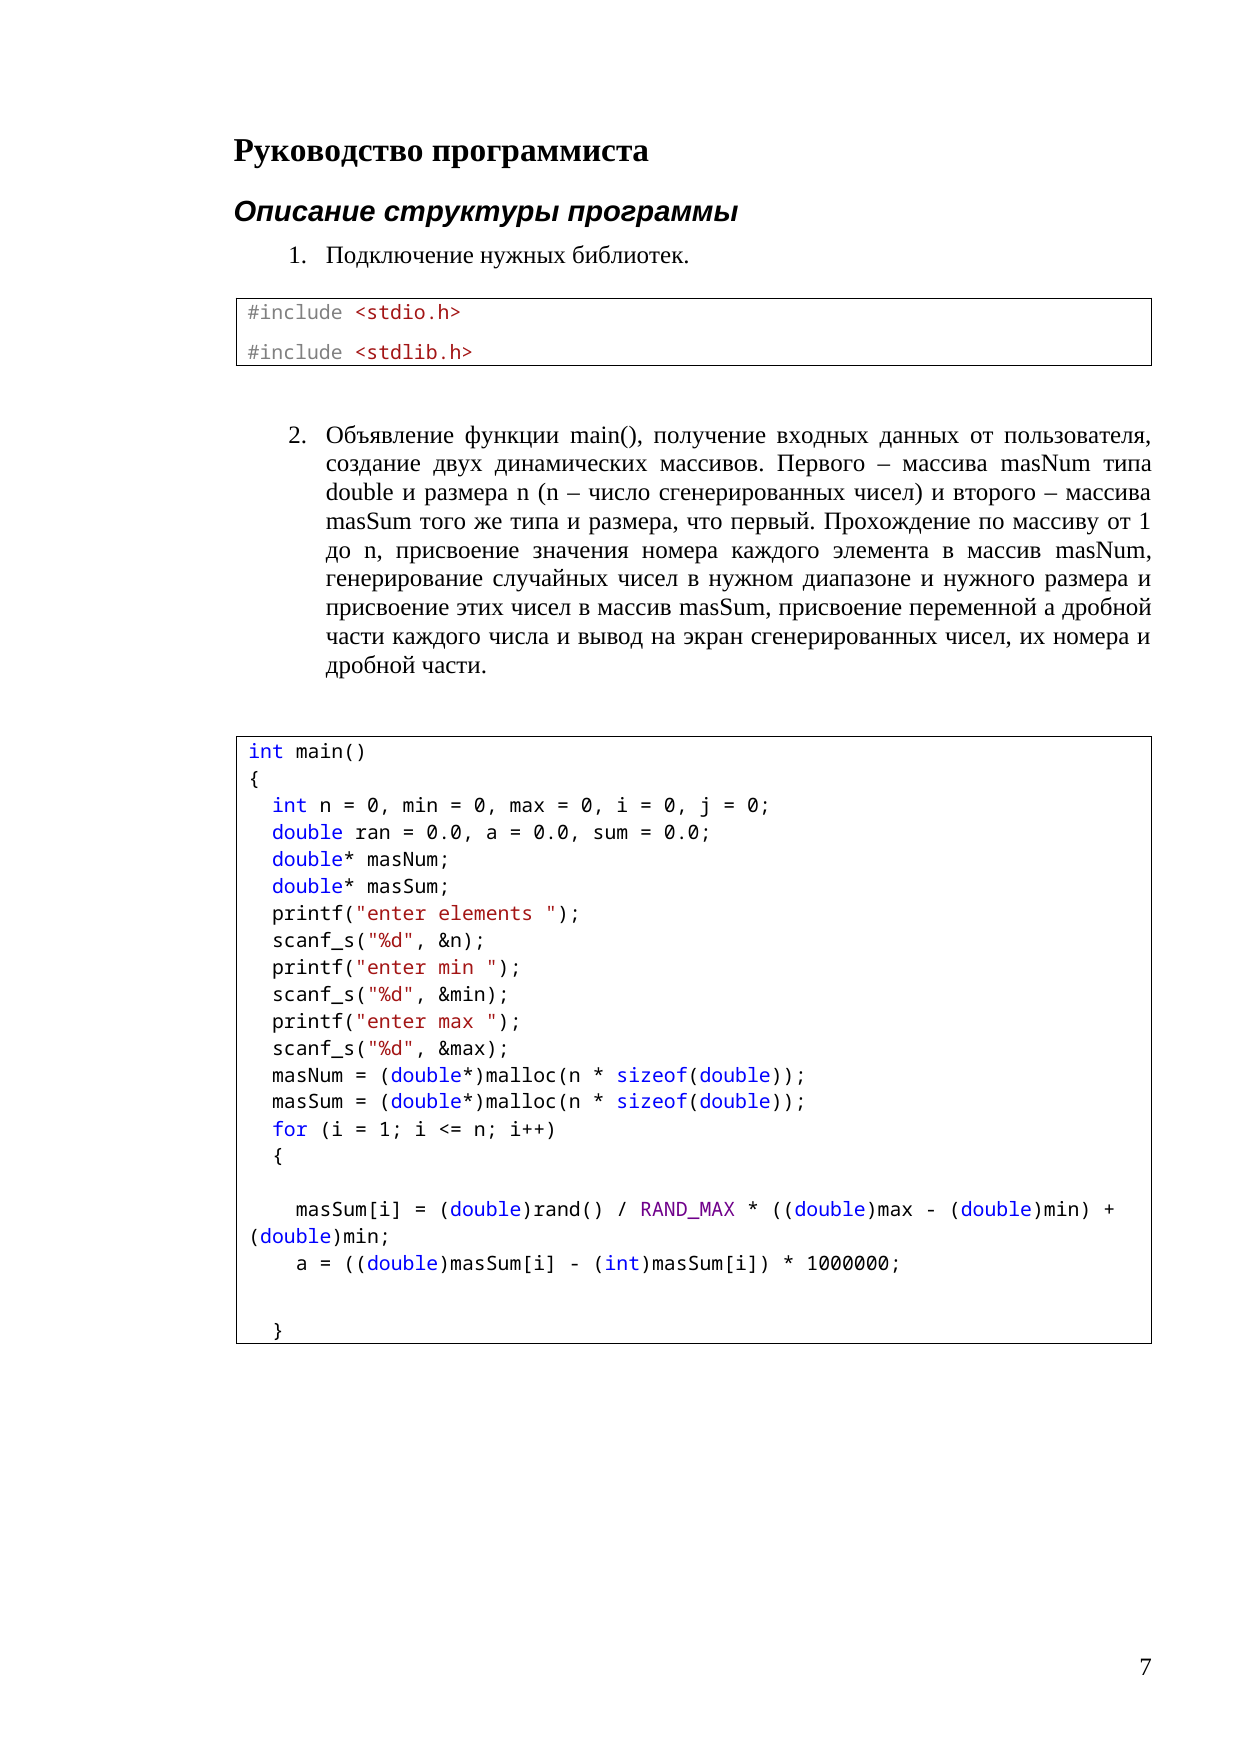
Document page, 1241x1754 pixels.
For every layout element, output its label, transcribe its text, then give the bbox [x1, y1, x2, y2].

text Руководство программиста [177, 131, 1152, 169]
table_header #include <stdio.h> #include <stdlib.h> [237, 299, 1151, 365]
table_header int main() { int n = 0, min = 0, max = 0, i = 0, j = 0; double ran = 0.0, a = 0.0, sum = 0.0; double* masNum; double* masSum; printf("enter elements "); scanf_s("%d", &n); printf("enter min "); scanf_s("%d", &min); printf("enter max "); scanf_s("%d", &max); masNum = (double*)malloc(n * sizeof(double)); masSum = (double*)malloc(n * sizeof(double)); for (i = 1; i <= n; i++) { masSum[i] = (double)rand() / RAND_MAX * ((double)max - (double)min) + (double)min; a = ((double)masSum[i] - (int)masSum[i]) * 1000000; } [237, 737, 1151, 1343]
subtitle Описание структуры программы [177, 194, 1152, 227]
list Подключение нужных библиотек. [288, 240, 1152, 269]
list Объявление функции main(), получение входных данных от пользователя, создание двух динамических массивов. Первого – массива masNum типа double и размера n (n – число сгенерированных чисел) и второго – массива masSum того же типа и размера, что первый. Прохождение по массиву от 1 до n, присвоение значения номера каждого элемента в массив masNum, генерирование случайных чисел в нужном диапазоне и нужного размера и присвоение этих чисел в массив masSum, присвоение переменной a дробной части каждого числа и вывод на экран сгенерированных чисел, их номера и дробной части. [288, 420, 1152, 678]
